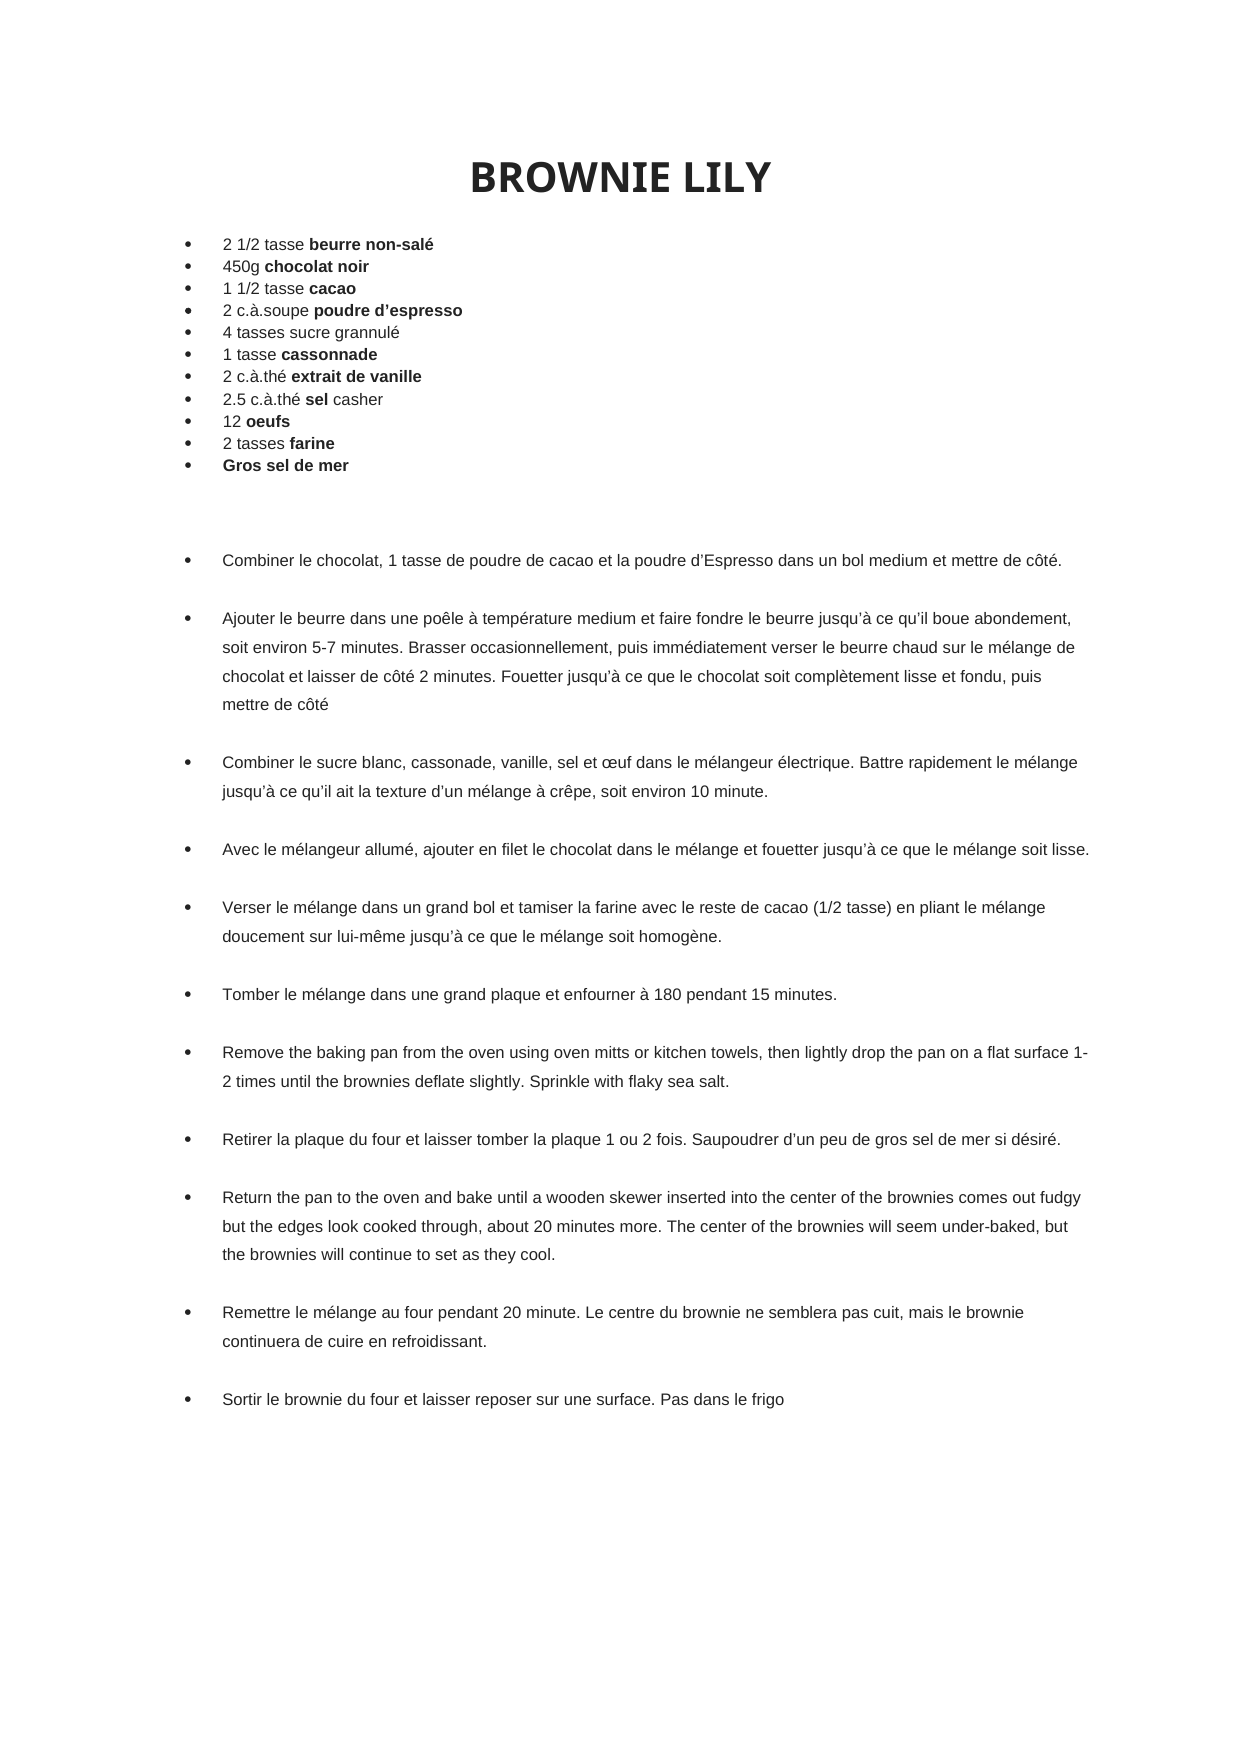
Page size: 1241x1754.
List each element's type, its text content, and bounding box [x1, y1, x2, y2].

list 2 tasses farine [185, 433, 1093, 453]
list Retirer la plaque du four et laisser tomber la plaque 1 ou 2 fois. Saupoudrer d’un peu de gros sel de mer si désiré. [185, 1129, 1093, 1149]
list 1 tasse cassonnade [185, 345, 1093, 364]
list Sortir le brownie du four et laisser reposer sur une surface. Pas dans le frigo [185, 1390, 1093, 1409]
list 2 c.à.thé extrait de vanille [185, 367, 1093, 387]
list 12 oeufs [185, 411, 1093, 431]
list Combiner le sucre blanc, cassonade, vanille, sel et œuf dans le mélangeur électrique. Battre rapidement le mélange jusqu’à ce qu’il ait la texture d’un mélange à crêpe, soit environ 10 minute. [185, 753, 1093, 801]
list Combiner le chocolat, 1 tasse de poudre de cacao et la poudre d’Espresso dans un bol medium et mettre de côté. [185, 551, 1093, 570]
text BROWNIE LILY [148, 148, 1093, 204]
list 2.5 c.à.thé sel casher [185, 389, 1093, 409]
list Gros sel de mer [185, 456, 1093, 475]
list 450g chocolat noir [185, 257, 1093, 276]
list 2 1/2 tasse beurre non-salé [185, 235, 1093, 254]
list Remove the baking pan from the oven using oven mitts or kitchen towels, then lightly drop the pan on a flat surface 1-2 times until the brownies deflate slightly. Sprinkle with flaky sea salt. [185, 1043, 1093, 1091]
list Verser le mélange dans un grand bol et tamiser la farine avec le reste de cacao (1/2 tasse) en pliant le mélange doucement sur lui-même jusqu’à ce que le mélange soit homogène. [185, 898, 1093, 946]
list 2 c.à.soupe poudre d’espresso [185, 301, 1093, 320]
list 1 1/2 tasse cacao [185, 279, 1093, 298]
list Tomber le mélange dans une grand plaque et enfourner à 180 pendant 15 minutes. [185, 985, 1093, 1004]
list Return the pan to the oven and bake until a wooden skewer inserted into the center of the brownies comes out fudgy but the edges look cooked through, about 20 minutes more. The center of the brownies will seem under-baked, but the brownies will continue to set as they cool. [185, 1187, 1093, 1264]
list Ajouter le beurre dans une poêle à température medium et faire fondre le beurre jusqu’à ce qu’il boue abondement, soit environ 5-7 minutes. Brasser occasionnellement, puis immédiatement verser le beurre chaud sur le mélange de chocolat et laisser de côté 2 minutes. Fouetter jusqu’à ce que le chocolat soit complètement lisse et fondu, puis mettre de côté [185, 609, 1093, 714]
list Avec le mélangeur allumé, ajouter en filet le chocolat dans le mélange et fouetter jusqu’à ce que le mélange soit lisse. [185, 840, 1093, 859]
list 4 tasses sucre grannulé [185, 323, 1093, 342]
list Remettre le mélange au four pendant 20 minute. Le centre du brownie ne semblera pas cuit, mais le brownie continuera de cuire en refroidissant. [185, 1303, 1093, 1351]
